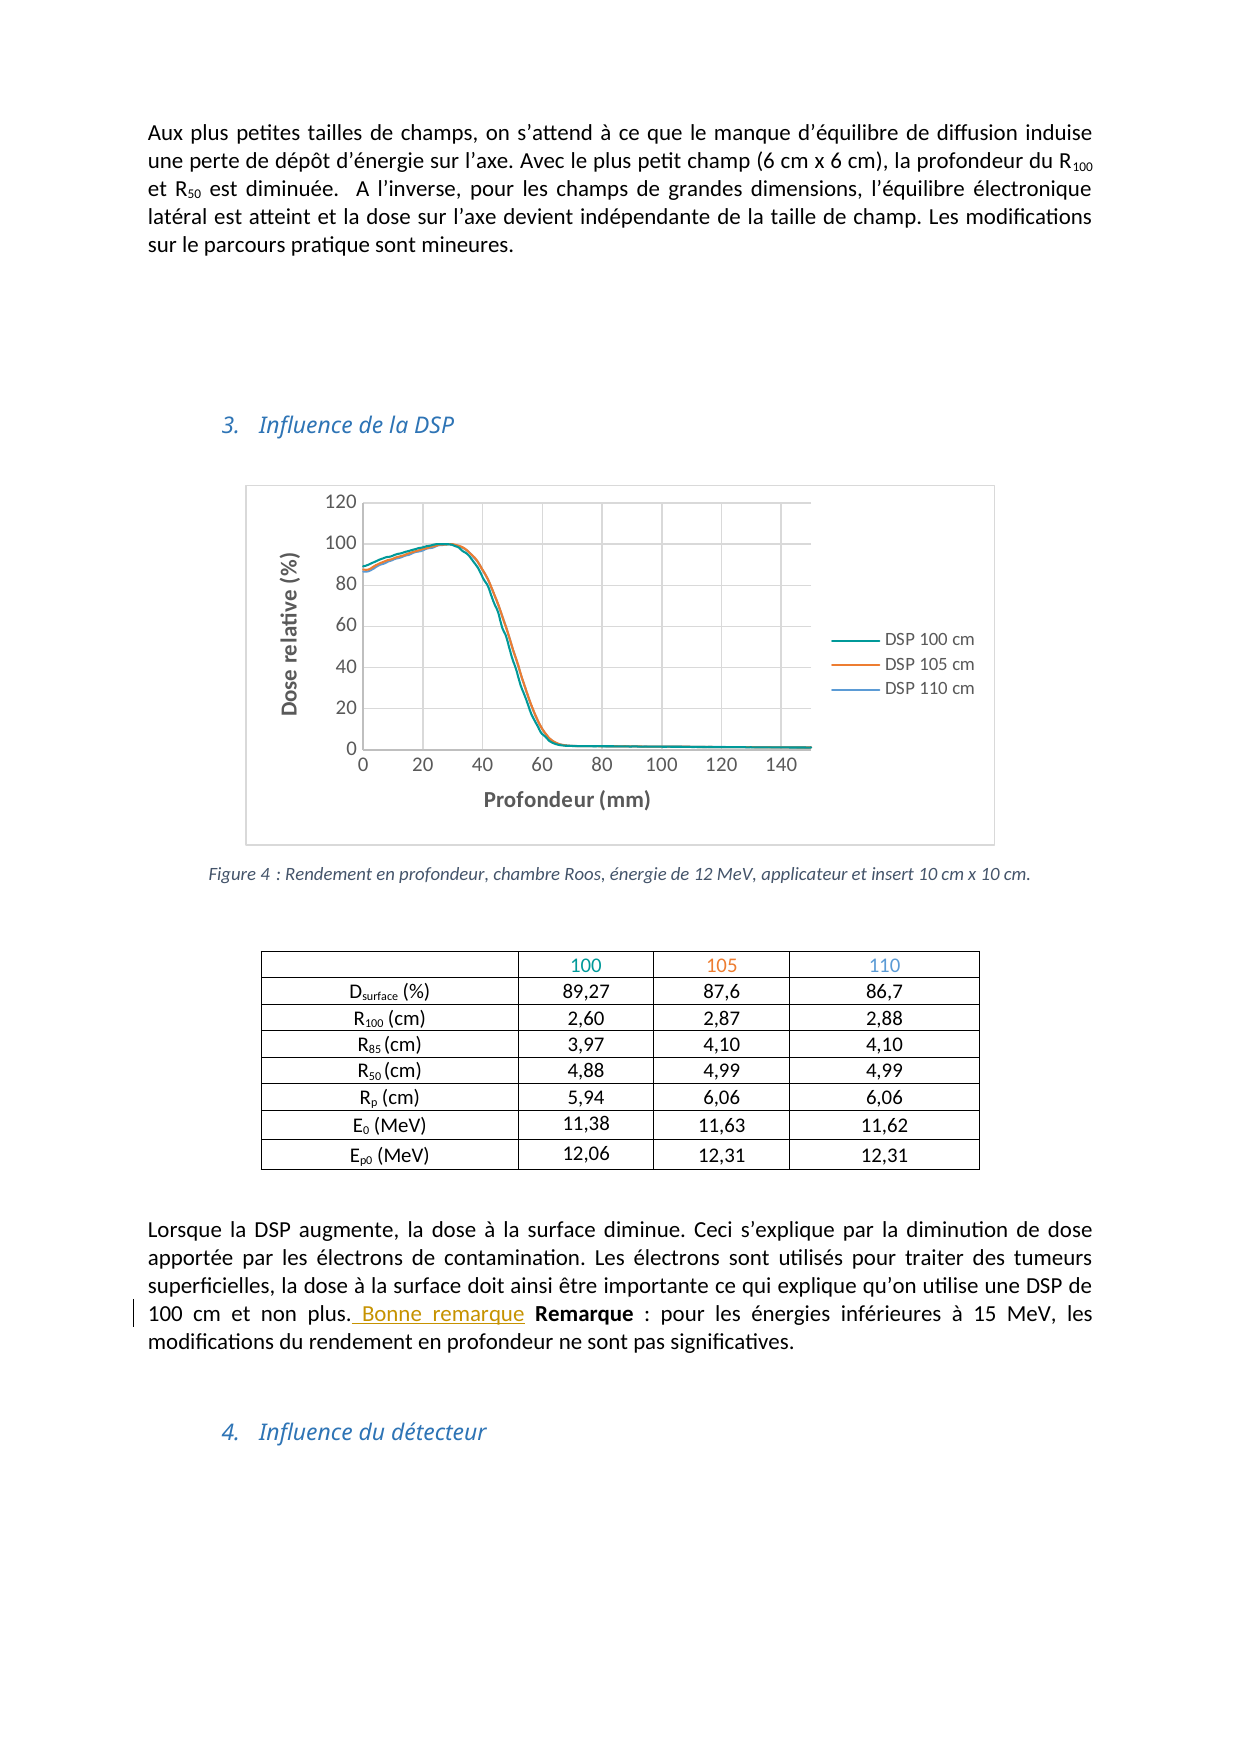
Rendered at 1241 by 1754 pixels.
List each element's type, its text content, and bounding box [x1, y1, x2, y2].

table_cell 5,94 [519, 1084, 653, 1109]
table_cell 4,99 [790, 1058, 979, 1083]
subtitle Influence de la DSP [221, 409, 1092, 440]
table_cell Ep0 (MeV) [262, 1140, 518, 1169]
subtitle Influence du détecteur [221, 1416, 1092, 1447]
table_cell 6,06 [790, 1084, 979, 1109]
table_cell Dsurface (%) [262, 978, 518, 1004]
table_cell 11,63 [654, 1111, 789, 1139]
table_cell 2,87 [654, 1005, 789, 1030]
table_cell Rp (cm) [262, 1084, 518, 1109]
table_cell 12,31 [654, 1140, 789, 1169]
table_cell 4,10 [790, 1031, 979, 1057]
table_cell 11,62 [790, 1111, 979, 1139]
table_cell 89,27 [519, 978, 653, 1004]
table_header 105 [654, 952, 789, 977]
table_cell 12,06 [519, 1140, 653, 1169]
table_cell R85 (cm) [262, 1031, 518, 1057]
table_cell 86,7 [790, 978, 979, 1004]
table_header 100 [519, 952, 653, 977]
table_cell 87,6 [654, 978, 789, 1004]
text Aux plus petites tailles de champs, on s’attend à ce que le manque d’équilibre de diffusion induise une perte de dépôt d’énergie sur l’axe. Avec le plus petit champ (6 cm x 6 cm), la profondeur du R100 et R50 est diminuée. A l’inverse, pour les champs de grandes dimensions, l’équilibre électronique latéral est atteint et la dose sur l’axe devient indépendante de la taille de champ. Les modifications sur le parcours pratique sont mineures. [148, 118, 1092, 258]
table_cell 3,97 [519, 1031, 653, 1057]
table_cell 11,38 [519, 1111, 653, 1139]
table_header [262, 952, 518, 977]
table_cell 4,10 [654, 1031, 789, 1057]
table_cell 4,99 [654, 1058, 789, 1083]
table_cell 2,88 [790, 1005, 979, 1030]
table_cell 2,60 [519, 1005, 653, 1030]
table_cell 6,06 [654, 1084, 789, 1109]
text Lorsque la DSP augmente, la dose à la surface diminue. Ceci s’explique par la diminution de dose apportée par les électrons de contamination. Les électrons sont utilisés pour traiter des tumeurs superficielles, la dose à la surface doit ainsi être importante ce qui explique qu’on utilise une DSP de 100 cm et non plus. Remarque : pour les énergies inférieures à 15 MeV, les modifications du rendement en profondeur ne sont pas significatives. [148, 1215, 1092, 1355]
table_cell 12,31 [790, 1140, 979, 1169]
table_cell R50 (cm) [262, 1058, 518, 1083]
table_header 110 [790, 952, 979, 977]
table_cell E0 (MeV) [262, 1111, 518, 1139]
table_cell R100 (cm) [262, 1005, 518, 1030]
table_cell 4,88 [519, 1058, 653, 1083]
